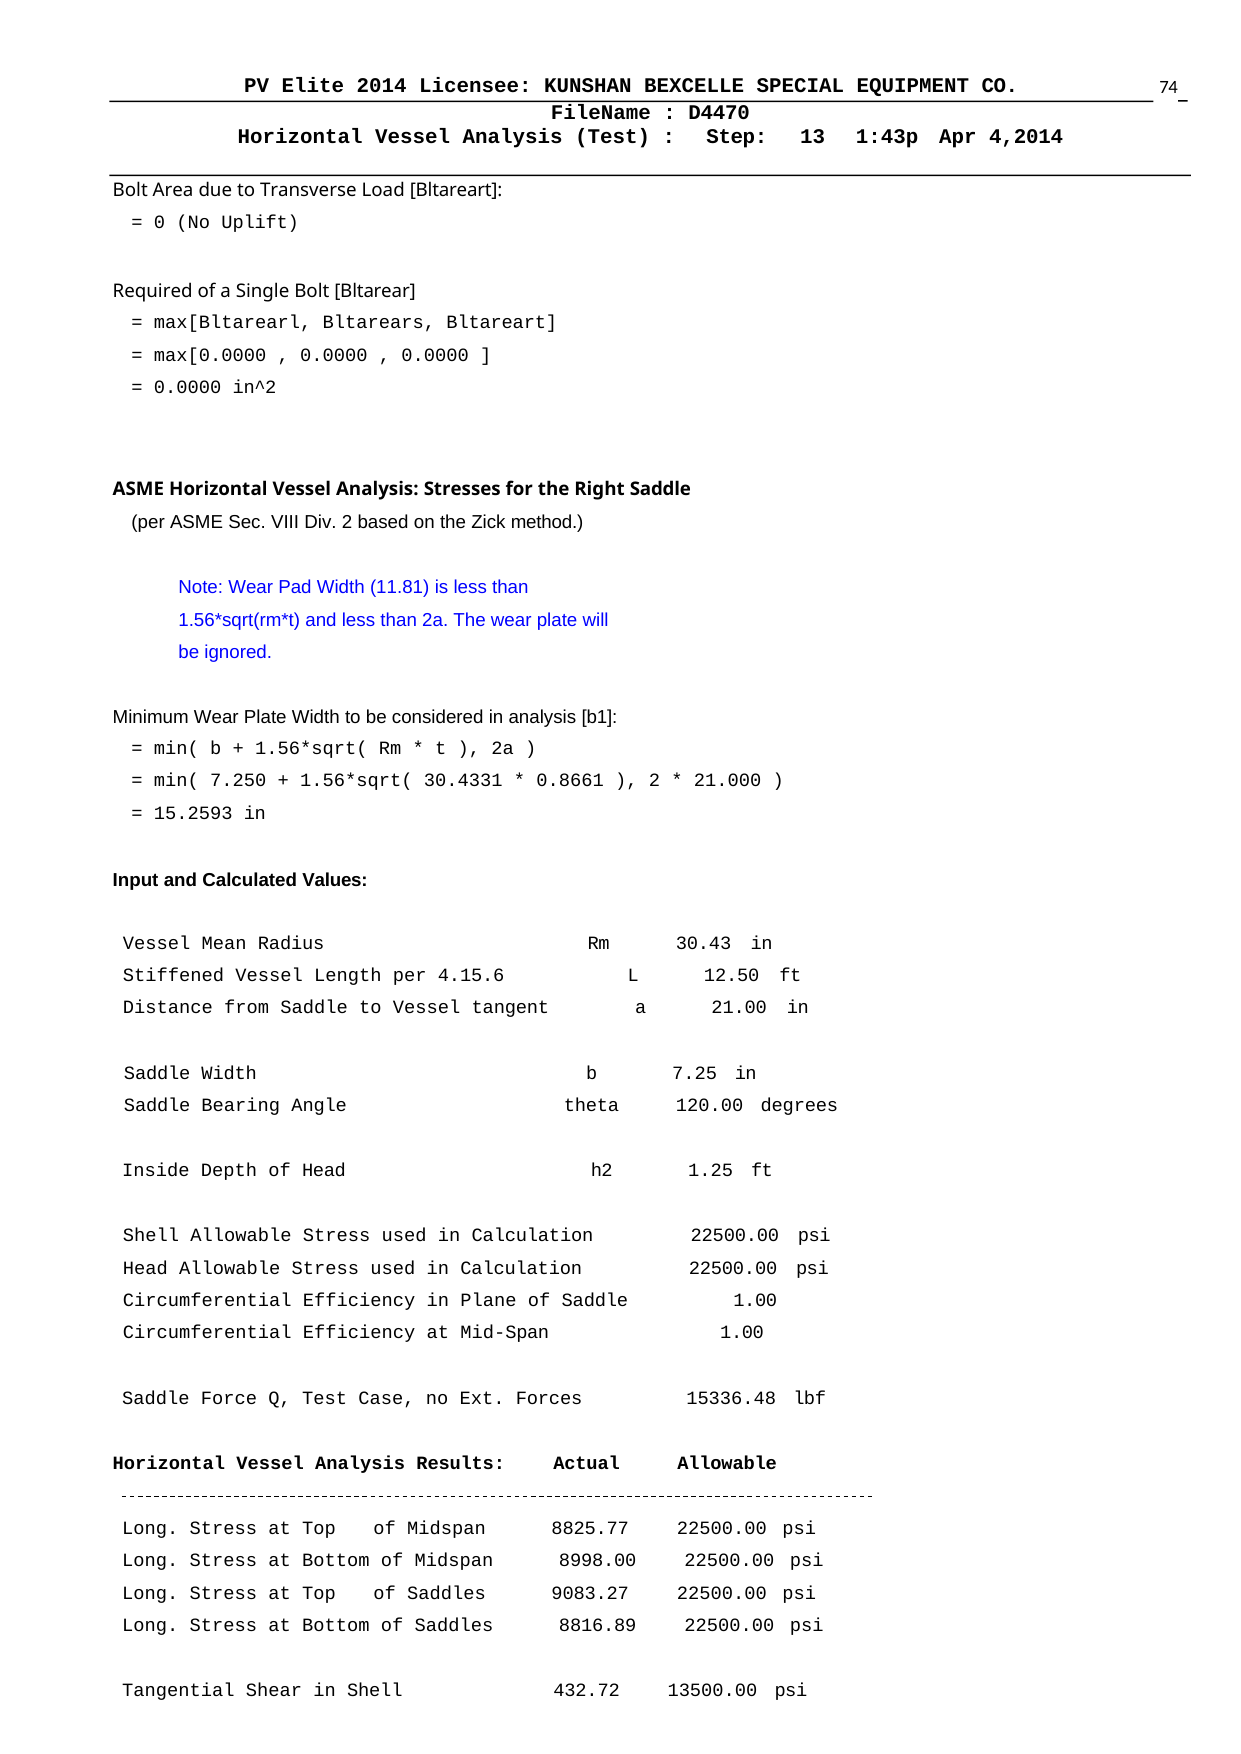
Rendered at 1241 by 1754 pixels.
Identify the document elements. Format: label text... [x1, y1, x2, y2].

text = max[0.0000 , 0.0000 , 0.0000 ] [131, 346, 1203, 367]
text = 15.2593 in [131, 804, 1203, 825]
text Horizontal Vessel Analysis (Test) : Step: 13 1:43p Apr 4,2014 [97, 126, 1203, 149]
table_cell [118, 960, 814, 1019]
subtitle Input and Calculated Values: [112, 869, 1203, 890]
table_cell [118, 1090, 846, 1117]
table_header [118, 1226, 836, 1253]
text Inside Depth of Head h2 1.25 ft [122, 1161, 1203, 1182]
text = max[Bltarearl, Bltarears, Bltareart] [131, 313, 1203, 334]
text FileName : D4470 [98, 102, 1203, 126]
text = min( b + 1.56*sqrt( Rm * t ), 2a ) [131, 738, 1203, 760]
text = 0 (No Uplift) [131, 213, 1203, 234]
text Minimum Wear Plate Width to be considered in analysis [b1]: [112, 706, 1203, 728]
text = min( 7.250 + 1.56*sqrt( 30.4331 * 0.8661 ), 2 * 21.000 ) [131, 771, 1203, 792]
text Note: Wear Pad Width (11.81) is less than 1.56*sqrt(rm*t) and less than 2a. The wear plate will be ignored. [178, 576, 613, 663]
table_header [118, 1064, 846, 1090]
subtitle Horizontal Vessel Analysis Results: Actual Allowable [112, 1454, 1203, 1475]
subtitle ASME Horizontal Vessel Analysis: Stresses for the Right Saddle [112, 475, 1203, 501]
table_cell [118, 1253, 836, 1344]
text Saddle Force Q, Test Case, no Ext. Forces 15336.48 lbf [122, 1389, 1203, 1410]
text = 0.0000 in^2 [131, 378, 1203, 399]
text (per ASME Sec. VIII Div. 2 based on the Zick method.) [131, 511, 1203, 533]
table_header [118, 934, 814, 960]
text Required of a Single Bolt [Bltarear] [112, 277, 1203, 303]
text Bolt Area due to Transverse Load [Bltareart]: [112, 177, 1203, 202]
text Long. Stress at Top of Midspan 8825.77 22500.00 psi Long. Stress at Bottom of Midspan 8998.00 22500.00 psi Long. Stress at Top of Saddles 9083.27 22500.00 psi Long. Stress at Bottom of Saddles 8816.89 22500.00 psi [122, 1519, 827, 1637]
text Tangential Shear in Shell 432.72 13500.00 psi [122, 1681, 1203, 1702]
